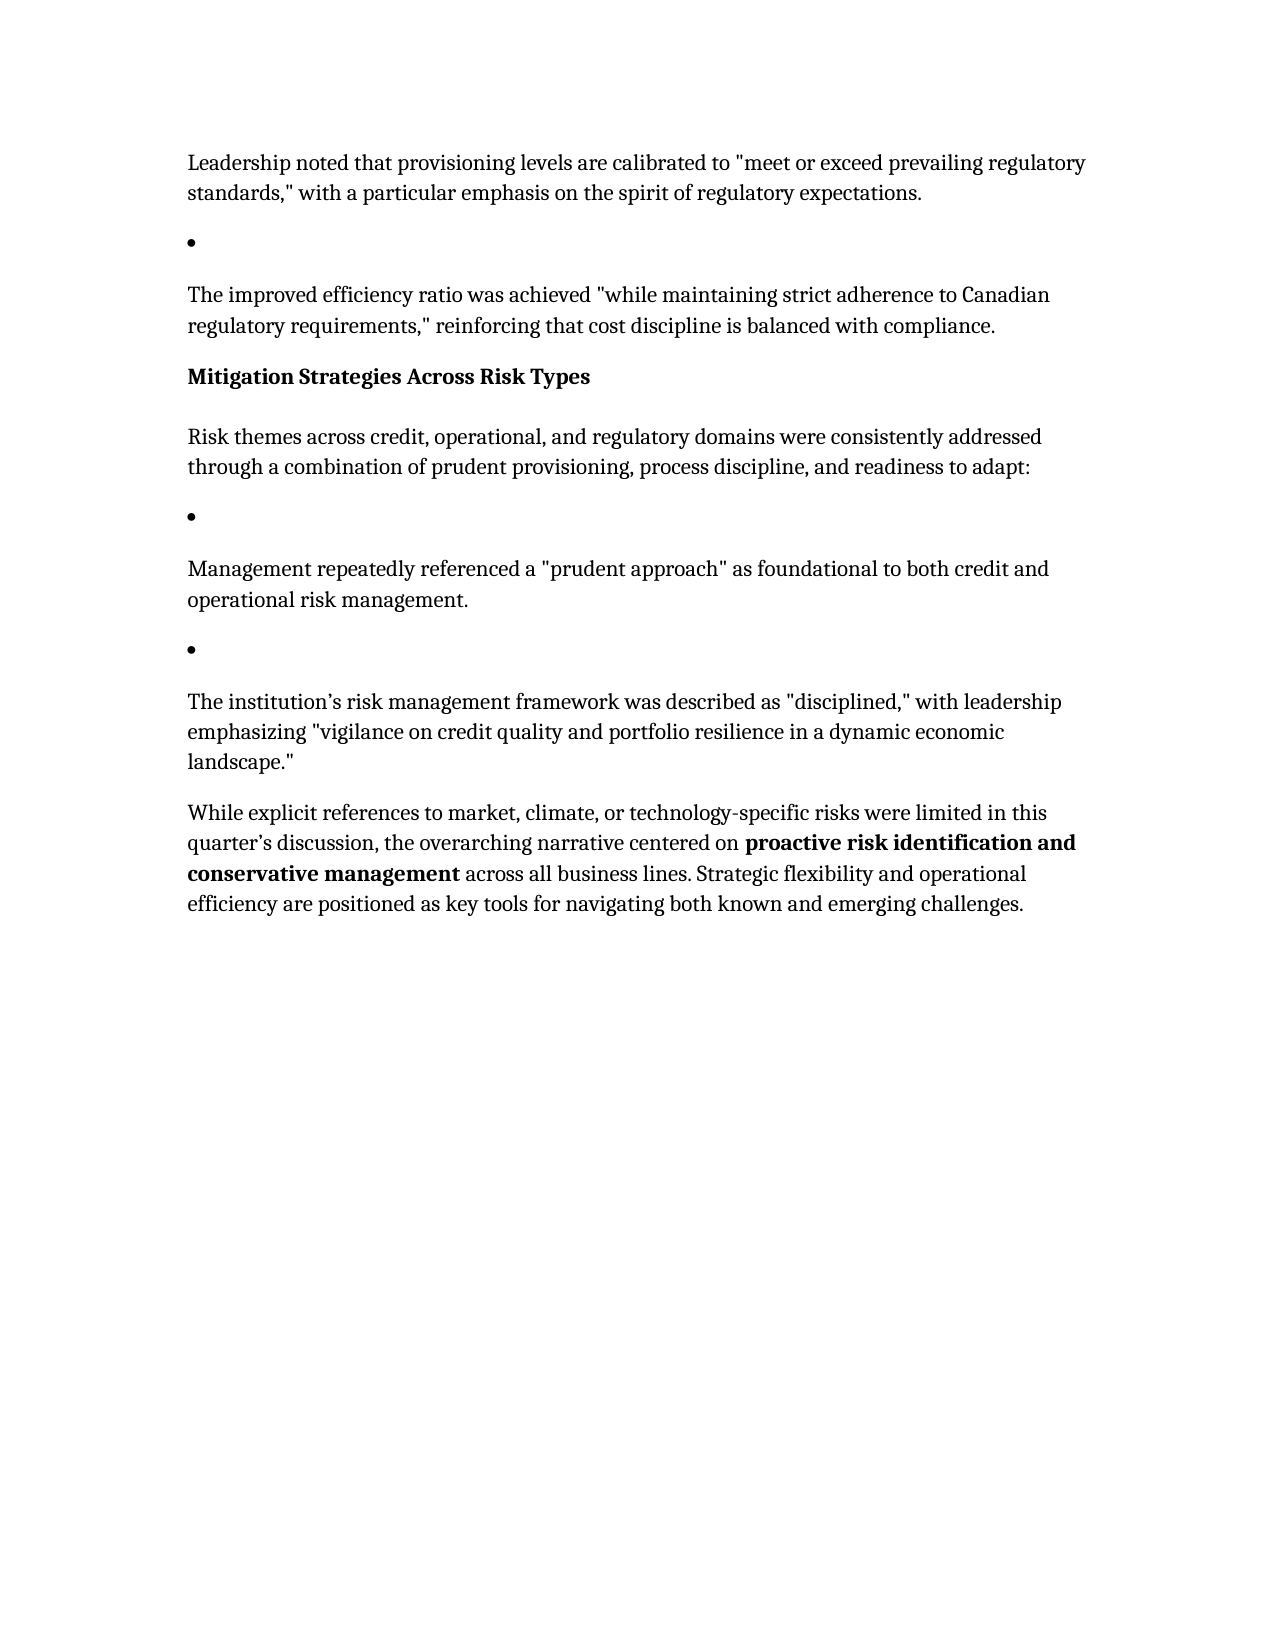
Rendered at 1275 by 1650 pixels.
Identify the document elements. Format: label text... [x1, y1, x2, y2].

text The institution’s risk management framework was described as "disciplined," with leadership emphasizing "vigilance on credit quality and portfolio resilience in a dynamic economic landscape." [187, 688, 1087, 775]
text Management repeatedly referenced a "prudent approach" as foundational to both credit and operational risk management. [187, 556, 1087, 613]
text Mitigation Strategies Across Risk Types Risk themes across credit, operational, and regulatory domains were consistently addressed through a combination of prudent provisioning, process discipline, and readiness to adapt: [187, 363, 1087, 481]
text While explicit references to market, climate, or technology-specific risks were limited in this quarter’s discussion, the overarching narrative centered on proactive risk identification and conservative management across all business lines. Strategic flexibility and operational efficiency are positioned as key tools for navigating both known and emerging challenges. [187, 800, 1087, 917]
text Leadership noted that provisioning levels are calibrated to "meet or exceed prevailing regulatory standards," with a particular emphasis on the spirit of regulatory expectations. [187, 150, 1087, 207]
text The improved efficiency ratio was achieved "while maintaining strict adherence to Canadian regulatory requirements," reinforcing that cost discipline is balanced with compliance. [187, 282, 1087, 339]
